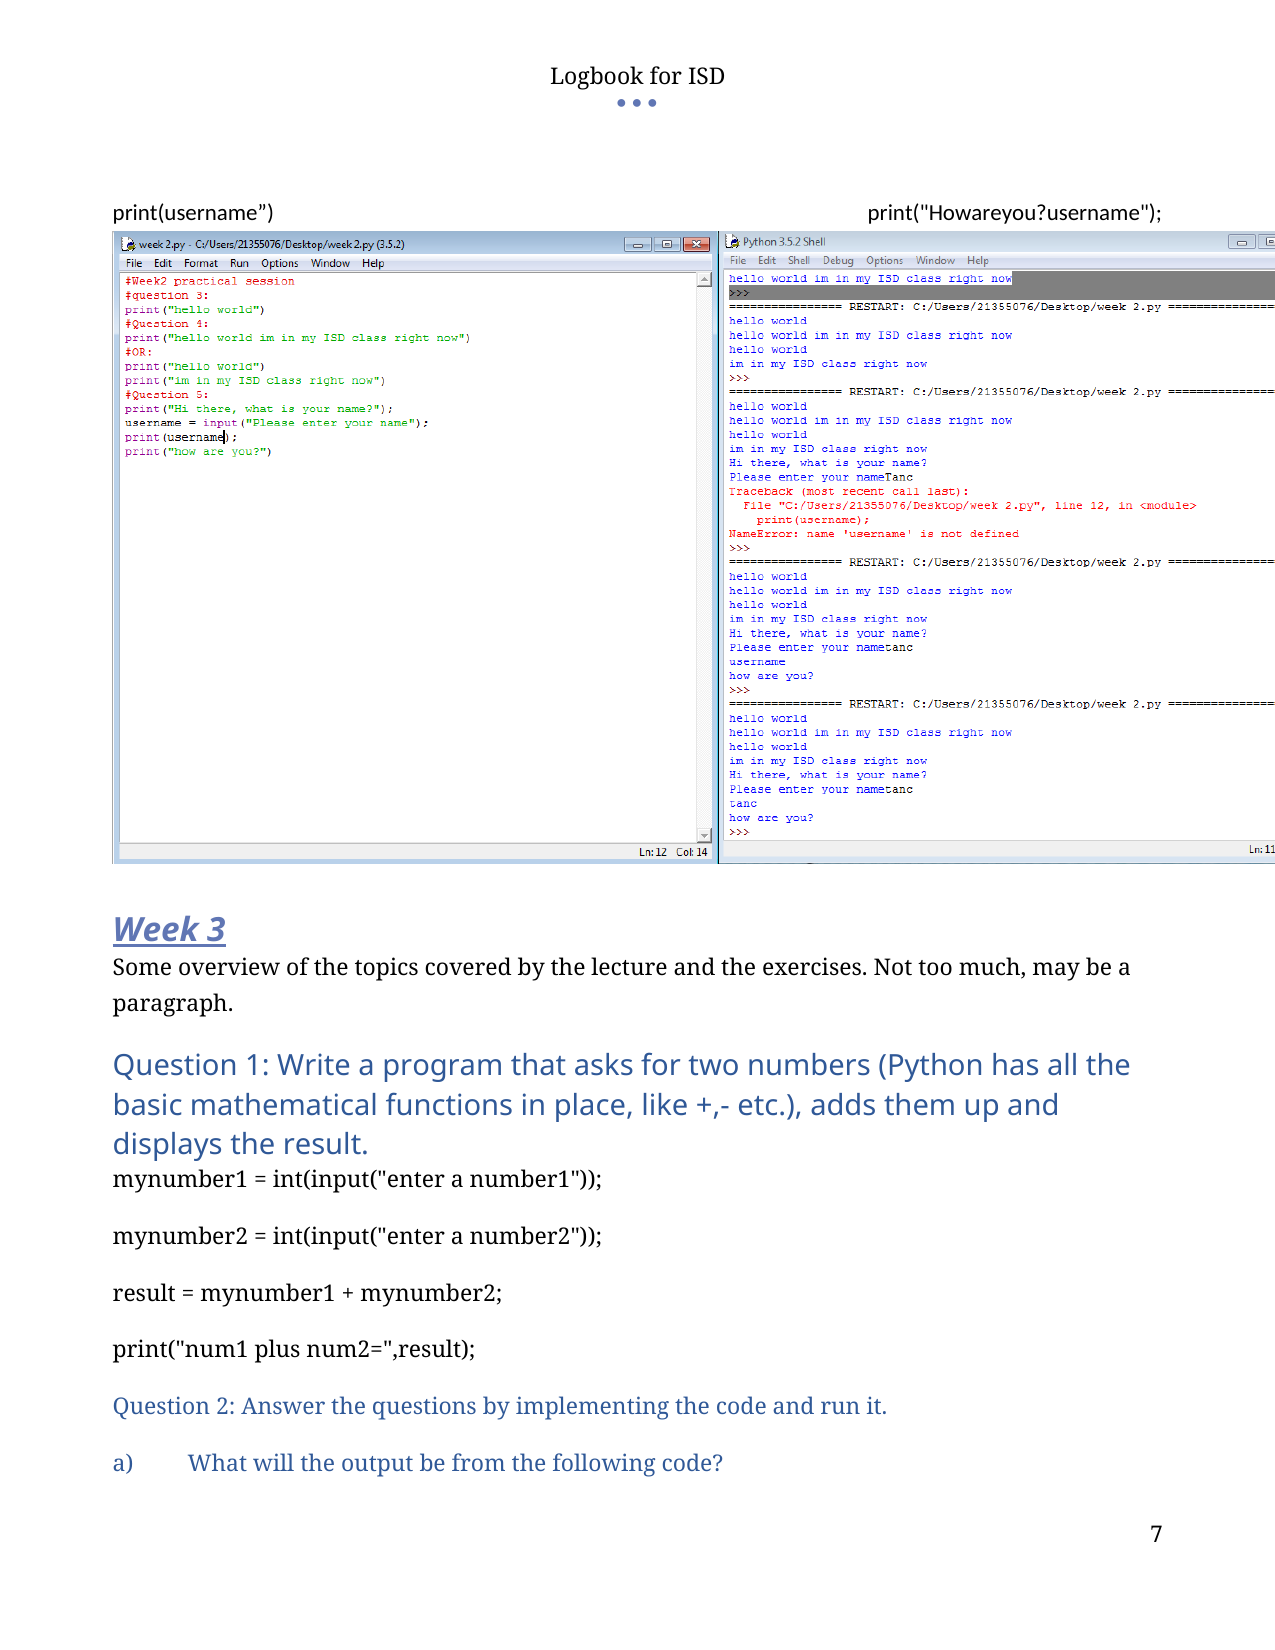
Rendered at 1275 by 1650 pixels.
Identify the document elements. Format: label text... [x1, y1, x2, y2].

text mynumber2 = int(input("enter a number2")); [112, 1220, 1162, 1251]
text a) What will the output be from the following code? [112, 1447, 1162, 1478]
subtitle Week 3 [112, 906, 1162, 951]
text print(username”) print("Howareyou?username"); [112, 198, 1162, 231]
text Question 2: Answer the questions by implementing the code and run it. [112, 1390, 1162, 1421]
text print("num1 plus num2=",result); [112, 1333, 1162, 1365]
text mynumber1 = int(input("enter a number1")); [112, 1163, 1162, 1194]
text Some overview of the topics covered by the lecture and the exercises. Not too much, may be a paragraph. [112, 951, 1162, 1018]
text result = mynumber1 + mynumber2; [112, 1277, 1162, 1308]
subtitle Question 1: Write a program that asks for two numbers (Python has all the basic mathematical functions in place, like +,- etc.), adds them up and displays the result. [112, 1044, 1162, 1163]
